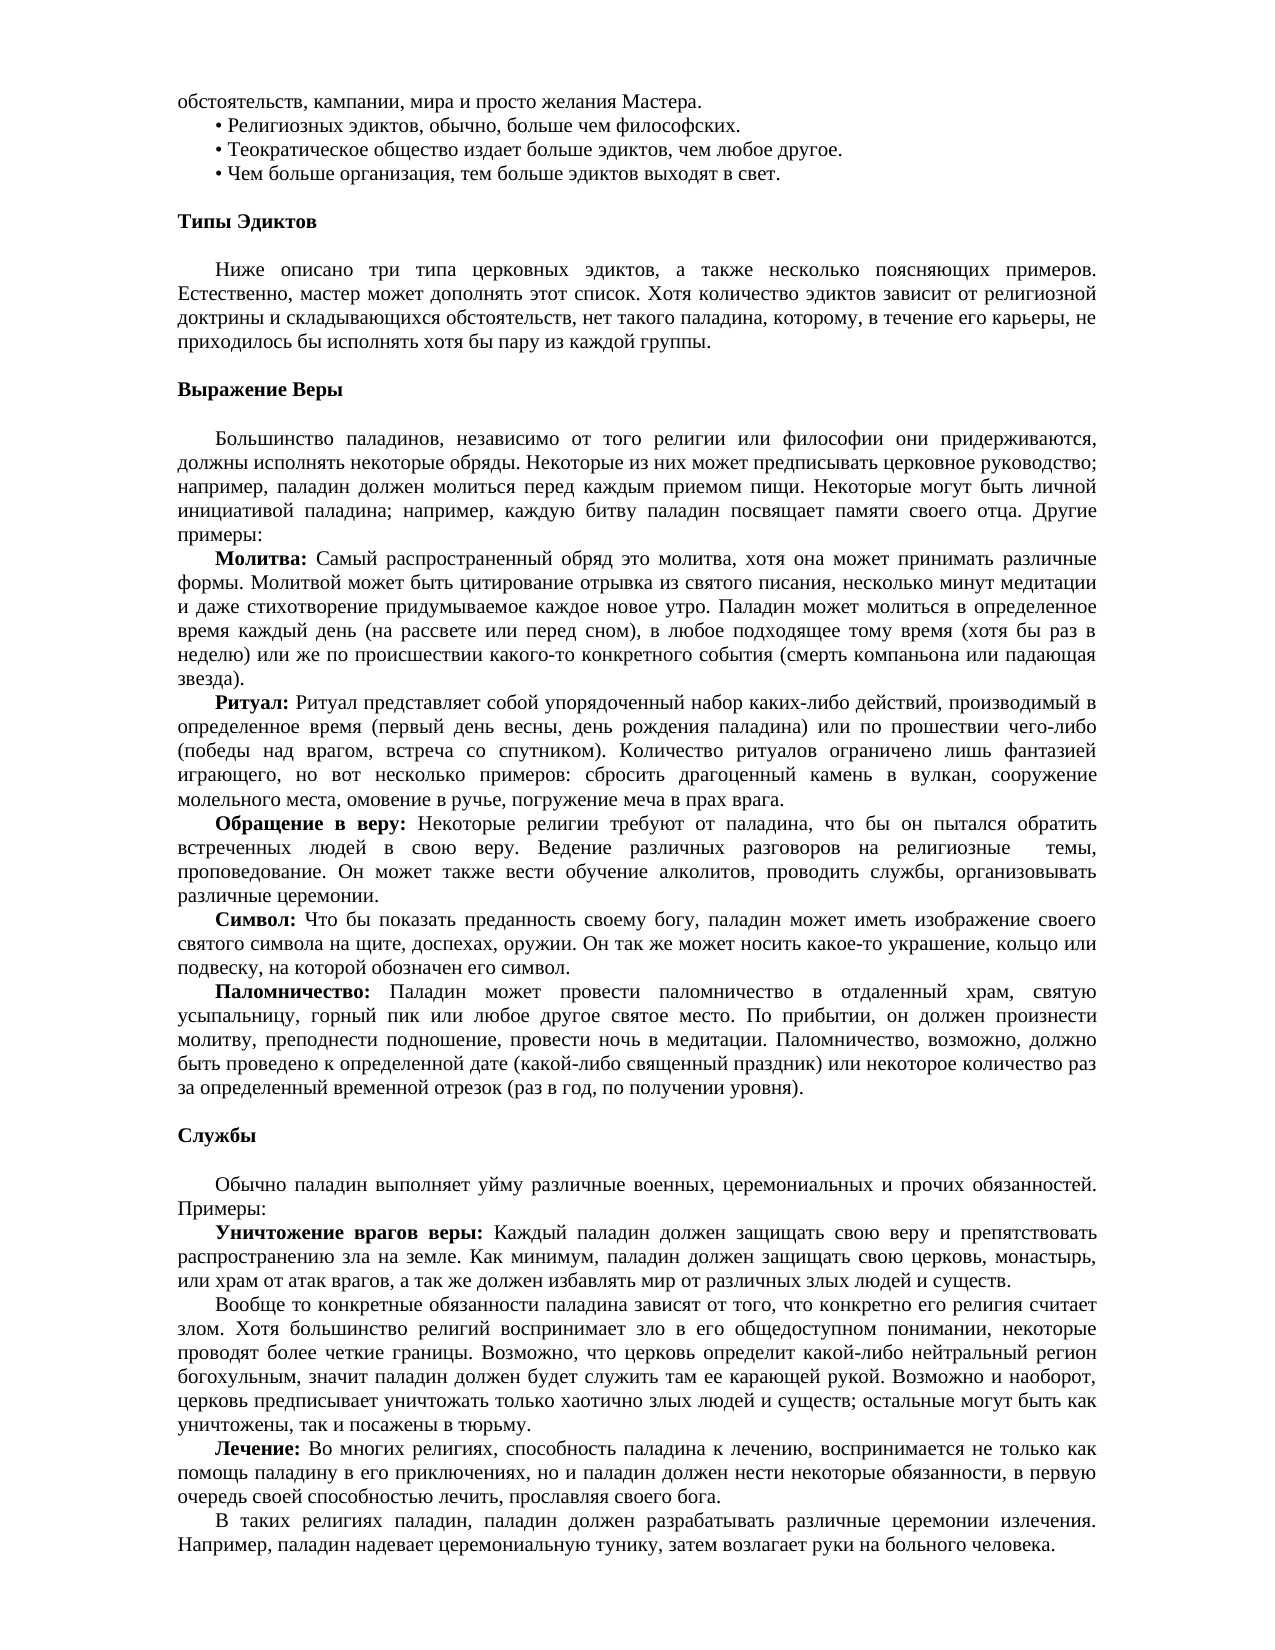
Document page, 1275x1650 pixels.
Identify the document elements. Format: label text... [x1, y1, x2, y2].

text Службы [177, 1123, 1098, 1147]
text Символ: Что бы показать преданность своему богу, паладин может иметь изображение своего святого символа на щите, доспехах, оружии. Он так же может носить какое-то украшение, кольцо или подвеску, на которой обозначен его символ. [177, 907, 1098, 979]
text • Религиозных эдиктов, обычно, больше чем философских. [177, 113, 1098, 137]
text Типы Эдиктов [177, 209, 1098, 233]
text Вообще то конкретные обязанности паладина зависят от того, что конкретно его религия считает злом. Хотя большинство религий воспринимает зло в его общедоступном понимании, некоторые проводят более четкие границы. Возможно, что церковь определит какой-либо нейтральный регион богохульным, значит паладин должен будет служить там ее карающей рукой. Возможно и наоборот, церковь предписывает уничтожать только хаотично злых людей и существ; остальные могут быть как уничтожены, так и посажены в тюрьму. [177, 1292, 1098, 1436]
text Выражение Веры [177, 377, 1098, 401]
text Ритуал: Ритуал представляет собой упорядоченный набор каких-либо действий, производимый в определенное время (первый день весны, день рождения паладина) или по прошествии чего-либо (победы над врагом, встреча со спутником). Количество ритуалов ограничено лишь фантазией играющего, но вот несколько примеров: сбросить драгоценный камень в вулкан, сооружение молельного места, омовение в ручье, погружение меча в прах врага. [177, 690, 1098, 811]
text Ниже описано три типа церковных эдиктов, а также несколько поясняющих примеров. Естественно, мастер может дополнять этот список. Хотя количество эдиктов зависит от религиозной доктрины и складывающихся обстоятельств, нет такого паладина, которому, в течение его карьеры, не приходилось бы исполнять хотя бы пару из каждой группы. [177, 257, 1098, 353]
text Лечение: Во многих религиях, способность паладина к лечению, воспринимается не только как помощь паладину в его приключениях, но и паладин должен нести некоторые обязанности, в первую очередь своей способностью лечить, прославляя своего бога. [177, 1436, 1098, 1508]
text Обычно паладин выполняет уйму различные военных, церемониальных и прочих обязанностей. Примеры: [177, 1171, 1098, 1219]
text • Чем больше организация, тем больше эдиктов выходят в свет. [177, 161, 1098, 185]
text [177, 89, 1098, 113]
text Паломничество: Паладин может провести паломничество в отдаленный храм, святую усыпальницу, горный пик или любое другое святое место. По прибытии, он должен произнести молитву, преподнести подношение, провести ночь в медитации. Паломничество, возможно, должно быть проведено к определенной дате (какой-либо священный праздник) или некоторое количество раз за определенный временной отрезок (раз в год, по получении уровня). [177, 979, 1098, 1099]
text Обращение в веру: Некоторые религии требуют от паладина, что бы он пытался обратить встреченных людей в свою веру. Ведение различных разговоров на религиозные темы, проповедование. Он может также вести обучение алколитов, проводить службы, организовывать различные церемонии. [177, 811, 1098, 907]
text Большинство паладинов, независимо от того религии или философии они придерживаются, должны исполнять некоторые обряды. Некоторые из них может предписывать церковное руководство; например, паладин должен молиться перед каждым приемом пищи. Некоторые могут быть личной инициативой паладина; например, каждую битву паладин посвящает памяти своего отца. Другие примеры: [177, 426, 1098, 546]
text Уничтожение врагов веры: Каждый паладин должен защищать свою веру и препятствовать распространению зла на земле. Как минимум, паладин должен защищать свою церковь, монастырь, или храм от атак врагов, а так же должен избавлять мир от различных злых людей и существ. [177, 1219, 1098, 1292]
text Молитва: Самый распространенный обряд это молитва, хотя она может принимать различные формы. Молитвой может быть цитирование отрывка из святого писания, несколько минут медитации и даже стихотворение придумываемое каждое новое утро. Паладин может молиться в определенное время каждый день (на рассвете или перед сном), в любое подходящее тому время (хотя бы раз в неделю) или же по происшествии какого-то конкретного события (смерть компаньона или падающая звезда). [177, 546, 1098, 690]
text • Теократическое общество издает больше эдиктов, чем любое другое. [177, 137, 1098, 161]
text В таких религиях паладин, паладин должен разрабатывать различные церемонии излечения. Например, паладин надевает церемониальную тунику, затем возлагает руки на больного человека. [177, 1508, 1098, 1556]
